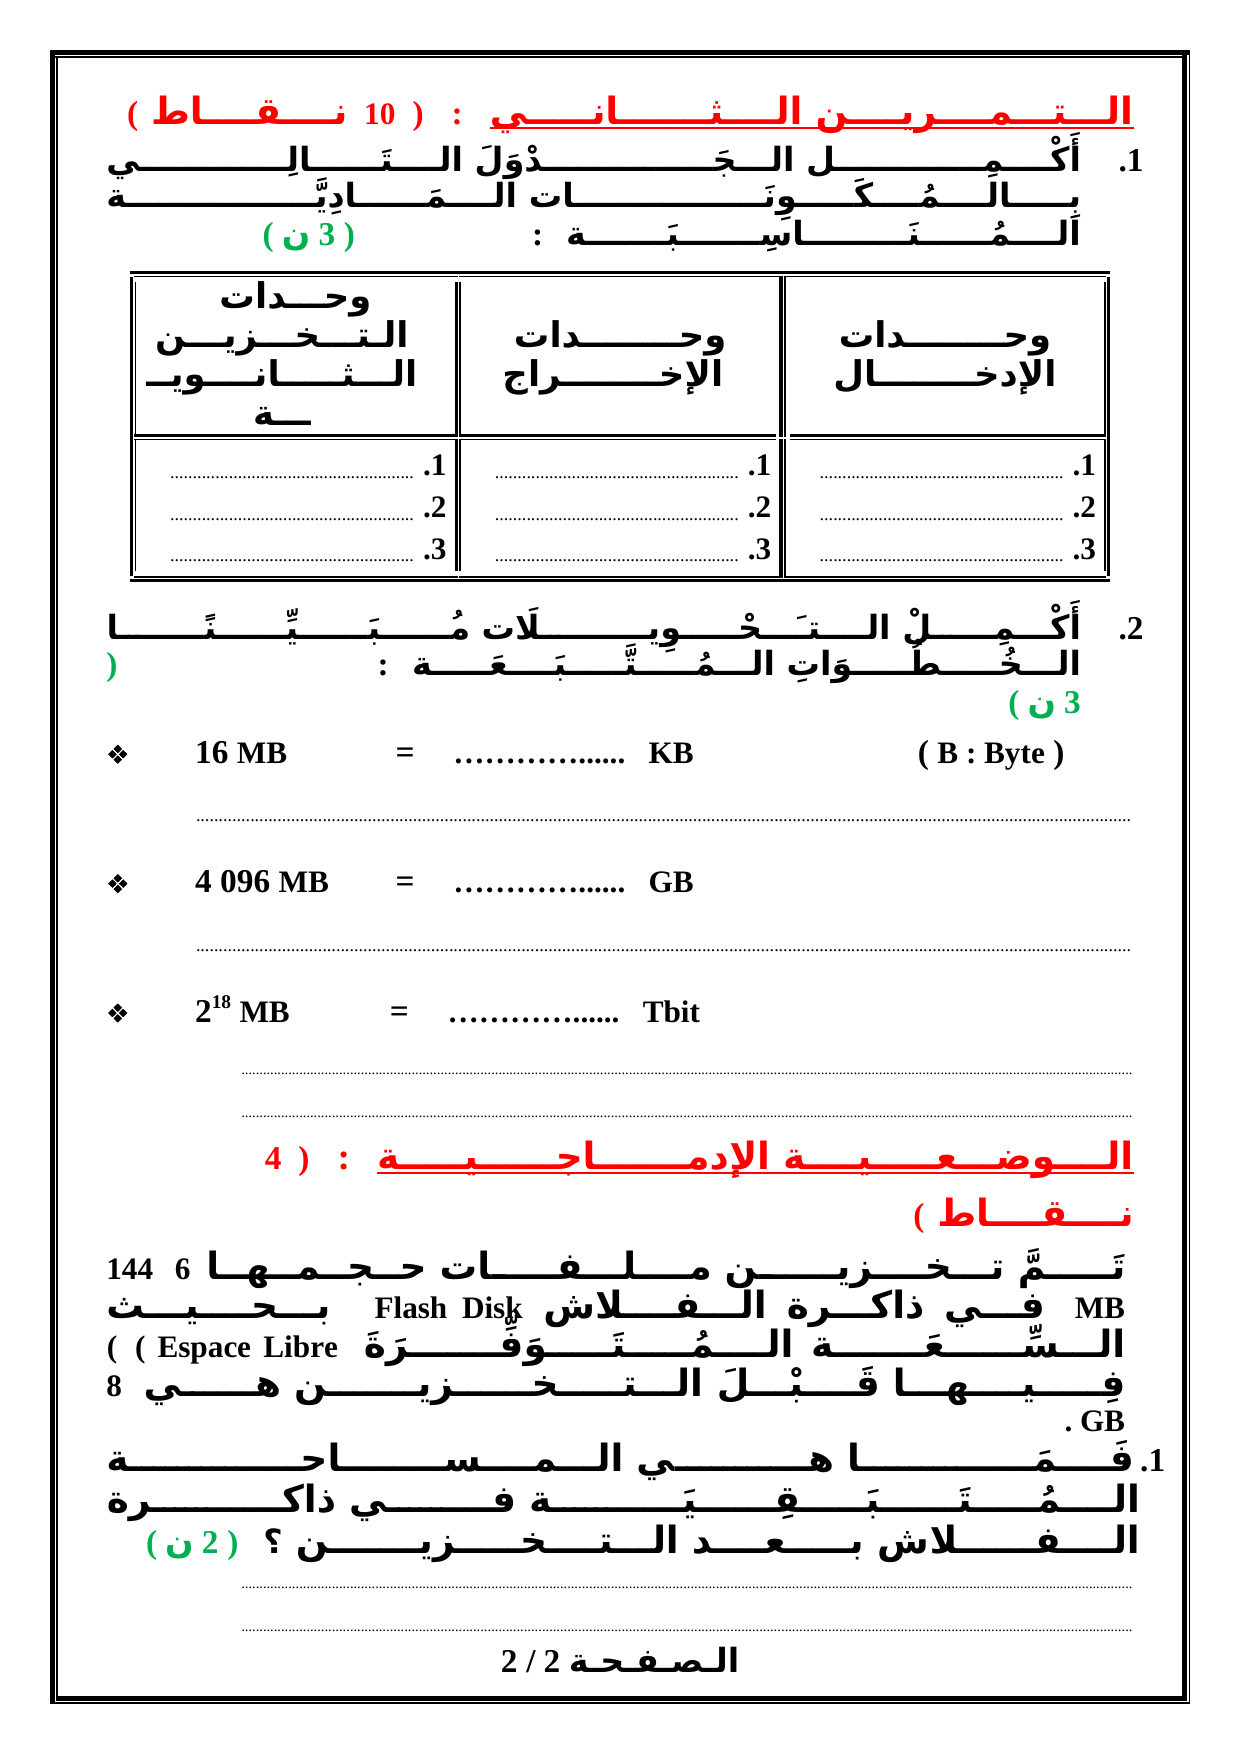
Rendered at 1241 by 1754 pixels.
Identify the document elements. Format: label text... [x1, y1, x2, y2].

list 4 096 MB = …………...... GB [106, 862, 1134, 900]
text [106, 1606, 1134, 1634]
table_header وحــــــــدات الإدخــــــــال [783, 274, 1107, 434]
list فَــــمَــــــا هـــي الـــمــــســــــــاحــــــة الــــمُـــــتَــــــبَـــــقِــــــيَـــــة فـــي ذاكـــــرة الــــفــــــلاش بـــــعــــد الـــتــــخـــــزيـــــــن ؟ ( 2 ن ) [106, 1438, 1140, 1563]
text ............................................................................................................................................................................................................... [106, 919, 1134, 955]
text الـــتـــمــــريــــن الــــثـــــــانـــــي : ( 10 نــــقــــاط ) [106, 89, 1134, 133]
list أَكْـــمِـــلْ الــــتـَـــحْـــــوِيـــــــلَات مُــــــبَــــــيِّــــــنًـــــا الـــخُـــــطُـــــوَاتِ الـــمُـــــتَّـــــبَــــعَـــــة : ( 3 ن ) [106, 609, 1118, 720]
table_cell 1. ...................................................... 2. ...................................................... 3. ...................................................... [783, 434, 1107, 576]
table_header وحــــــــدات الإخــــــــراج [458, 274, 782, 434]
table_cell 1. ...................................................... 2. ...................................................... 3. ...................................................... [458, 434, 782, 576]
text تَـــــمَّ تـــخــــزيـــــن مــــلـــفــــات حــجــمــهــا 6 144 MB فـــي ذاكـــرة الـــفــــلاش Flash Disk بـــحــــيـــث الـــسِّــــــعَـــــــة الــــمُـــــتَـــــوَفِّـــــــرَةَ Espace Libre ) ) فِـــــيــــهـــا قَــــبْـــلَ الـــتـــــخــــــزيـــــــن هــــي 8 GB . [106, 1248, 1125, 1438]
text الــــوضـــعـــــيــــة الإدمـــــــاجــــــيـــــة : ( 4 نــــقــــاط ) [106, 1135, 1134, 1235]
list أَكْــــمِــــل الـــجَــــــدْوَلَ الــــتَــــــالِــــي بِـــــالــــمُــــكَـــــوِنَـــــــــات الــــمَــــــادِيَّـــــــــة الــــمُــــــنَـــــــــاسِـــــــبَـــــــة : ( 3 ن ) [106, 142, 1118, 253]
list 218 MB = …………...... Tbit [106, 991, 1134, 1029]
table_cell 1. ...................................................... 2. ...................................................... 3. ...................................................... [133, 434, 458, 576]
table_header وحـــدات الـتـــخـــزيـــن الـــثـــــانــــويـــــة [133, 274, 458, 434]
list 16 MB = …………...... KB ( B : Byte ) [106, 732, 1134, 771]
text ............................................................................................................................................................................................................... [106, 790, 1134, 826]
